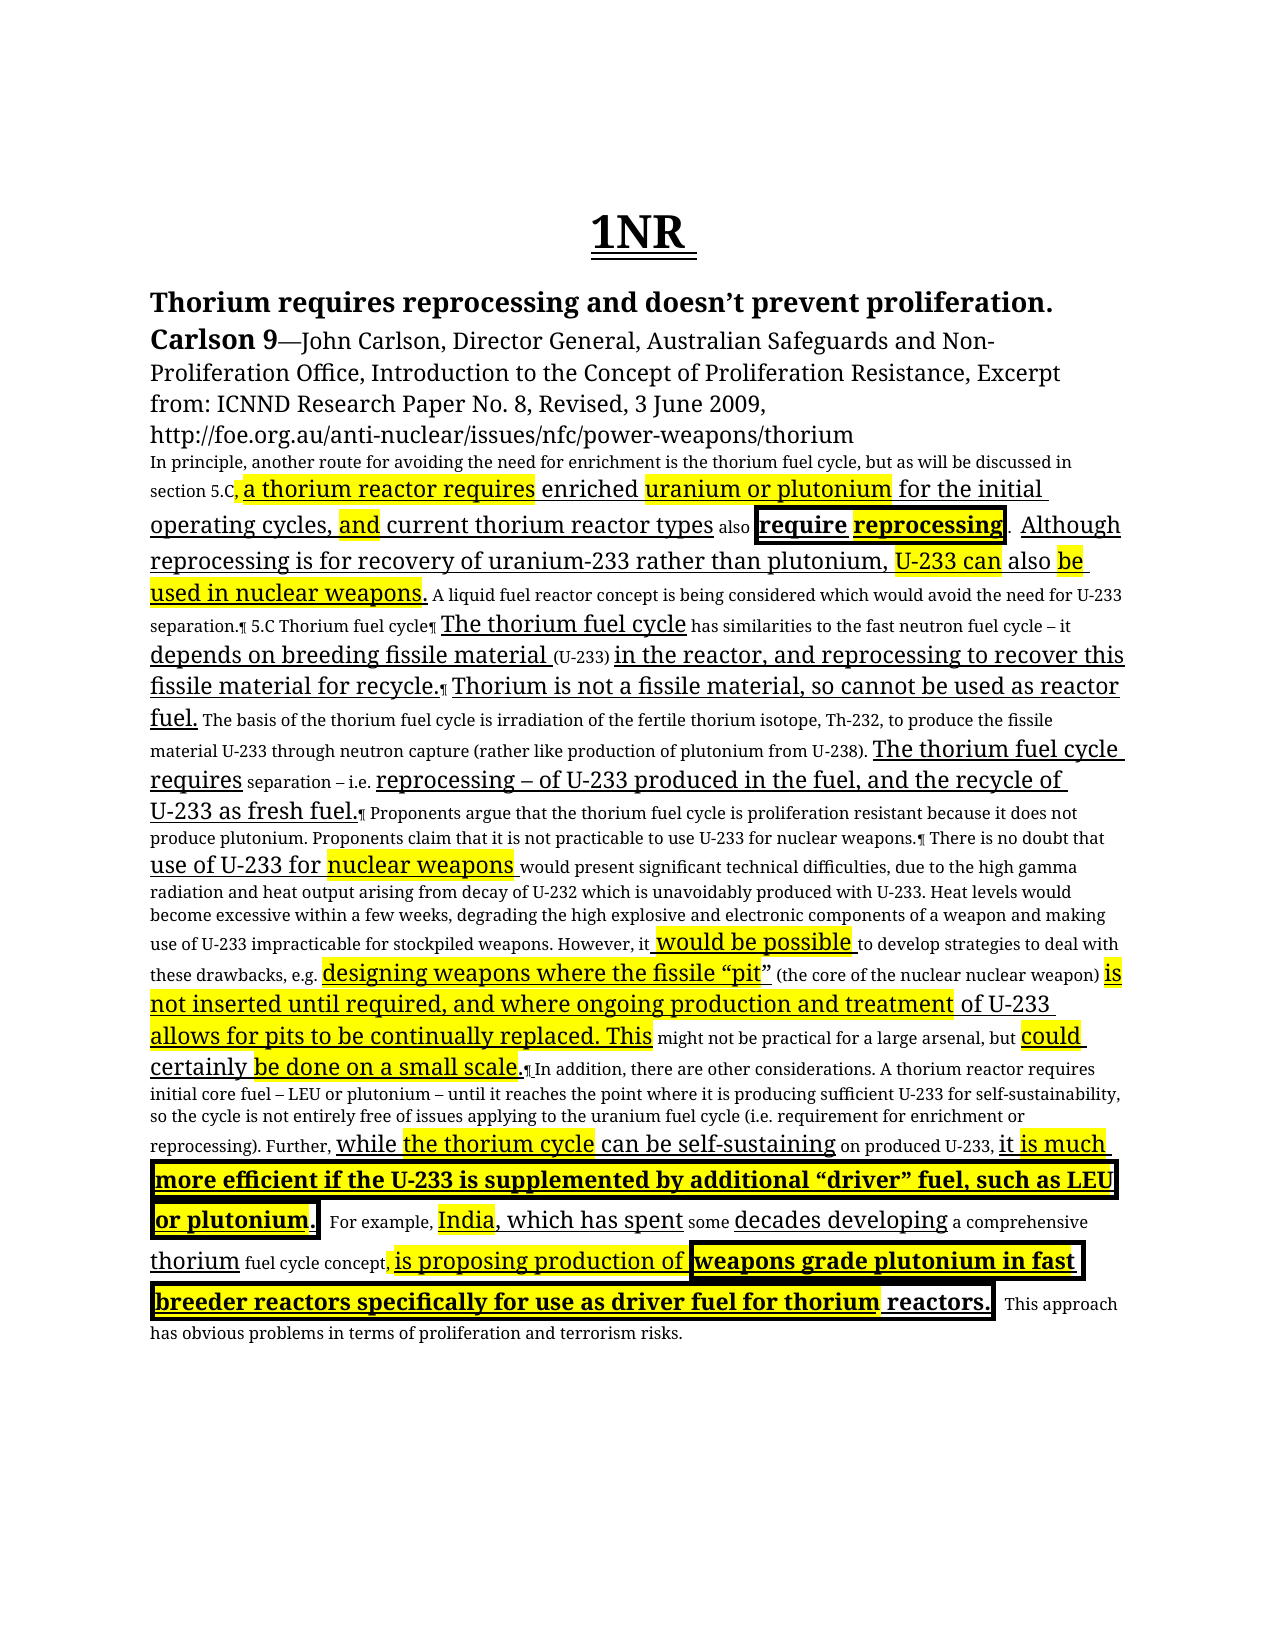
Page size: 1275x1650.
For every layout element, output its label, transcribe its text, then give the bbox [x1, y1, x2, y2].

subtitle Thorium requires reprocessing and doesn’t prevent proliferation. [150, 283, 1125, 320]
subtitle 1NR [150, 200, 1125, 262]
text In principle, another route for avoiding the need for enrichment is the thorium fuel cycle, but as will be discussed in section 5.C, a thorium reactor requires enriched uranium or plutonium for the initial operating cycles, and current thorium reactor types also require reprocessing. Although reprocessing is for recovery of uranium-233 rather than plutonium, U-233 can also be used in nuclear weapons. A liquid fuel reactor concept is being considered which would avoid the need for U-233 separation.¶ 5.C Thorium fuel cycle¶ The thorium fuel cycle has similarities to the fast neutron fuel cycle – it depends on breeding fissile material (U-233) in the reactor, and reprocessing to recover this fissile material for recycle.¶ Thorium is not a fissile material, so cannot be used as reactor fuel. The basis of the thorium fuel cycle is irradiation of the fertile thorium isotope, Th-232, to produce the fissile material U-233 through neutron capture (rather like production of plutonium from U-238). The thorium fuel cycle requires separation – i.e. reprocessing – of U-233 produced in the fuel, and the recycle of U-233 as fresh fuel.¶ Proponents argue that the thorium fuel cycle is proliferation resistant because it does not produce plutonium. Proponents claim that it is not practicable to use U-233 for nuclear weapons.¶ There is no doubt that use of U-233 for nuclear weapons would present significant technical difficulties, due to the high gamma radiation and heat output arising from decay of U-232 which is unavoidably produced with U-233. Heat levels would become excessive within a few weeks, degrading the high explosive and electronic components of a weapon and making use of U-233 impracticable for stockpiled weapons. However, it would be possible to develop strategies to deal with these drawbacks, e.g. designing weapons where the fissile “pit” (the core of the nuclear nuclear weapon) is not inserted until required, and where ongoing production and treatment of U-233 allows for pits to be continually replaced. This might not be practical for a large arsenal, but could certainly be done on a small scale.¶ In addition, there are other considerations. A thorium reactor requires initial core fuel – LEU or plutonium – until it reaches the point where it is producing sufficient U-233 for self-sustainability, so the cycle is not entirely free of issues applying to the uranium fuel cycle (i.e. requirement for enrichment or reprocessing). Further, while the thorium cycle can be self-sustaining on produced U-233, it is much more efficient if the U-233 is supplemented by additional “driver” fuel, such as LEU or plutonium. For example, India, which has spent some decades developing a comprehensive thorium fuel cycle concept, is proposing production of weapons grade plutonium in fast breeder reactors specifically for use as driver fuel for thorium reactors. This approach has obvious problems in terms of proliferation and terrorism risks. [150, 451, 1125, 1344]
text Carlson 9—John Carlson, Director General, Australian Safeguards and Non-Proliferation Office, Introduction to the Concept of Proliferation Resistance, Excerpt from: ICNND Research Paper No. 8, Revised, 3 June 2009, http://foe.org.au/anti-nuclear/issues/nfc/power-weapons/thorium [150, 320, 1125, 451]
